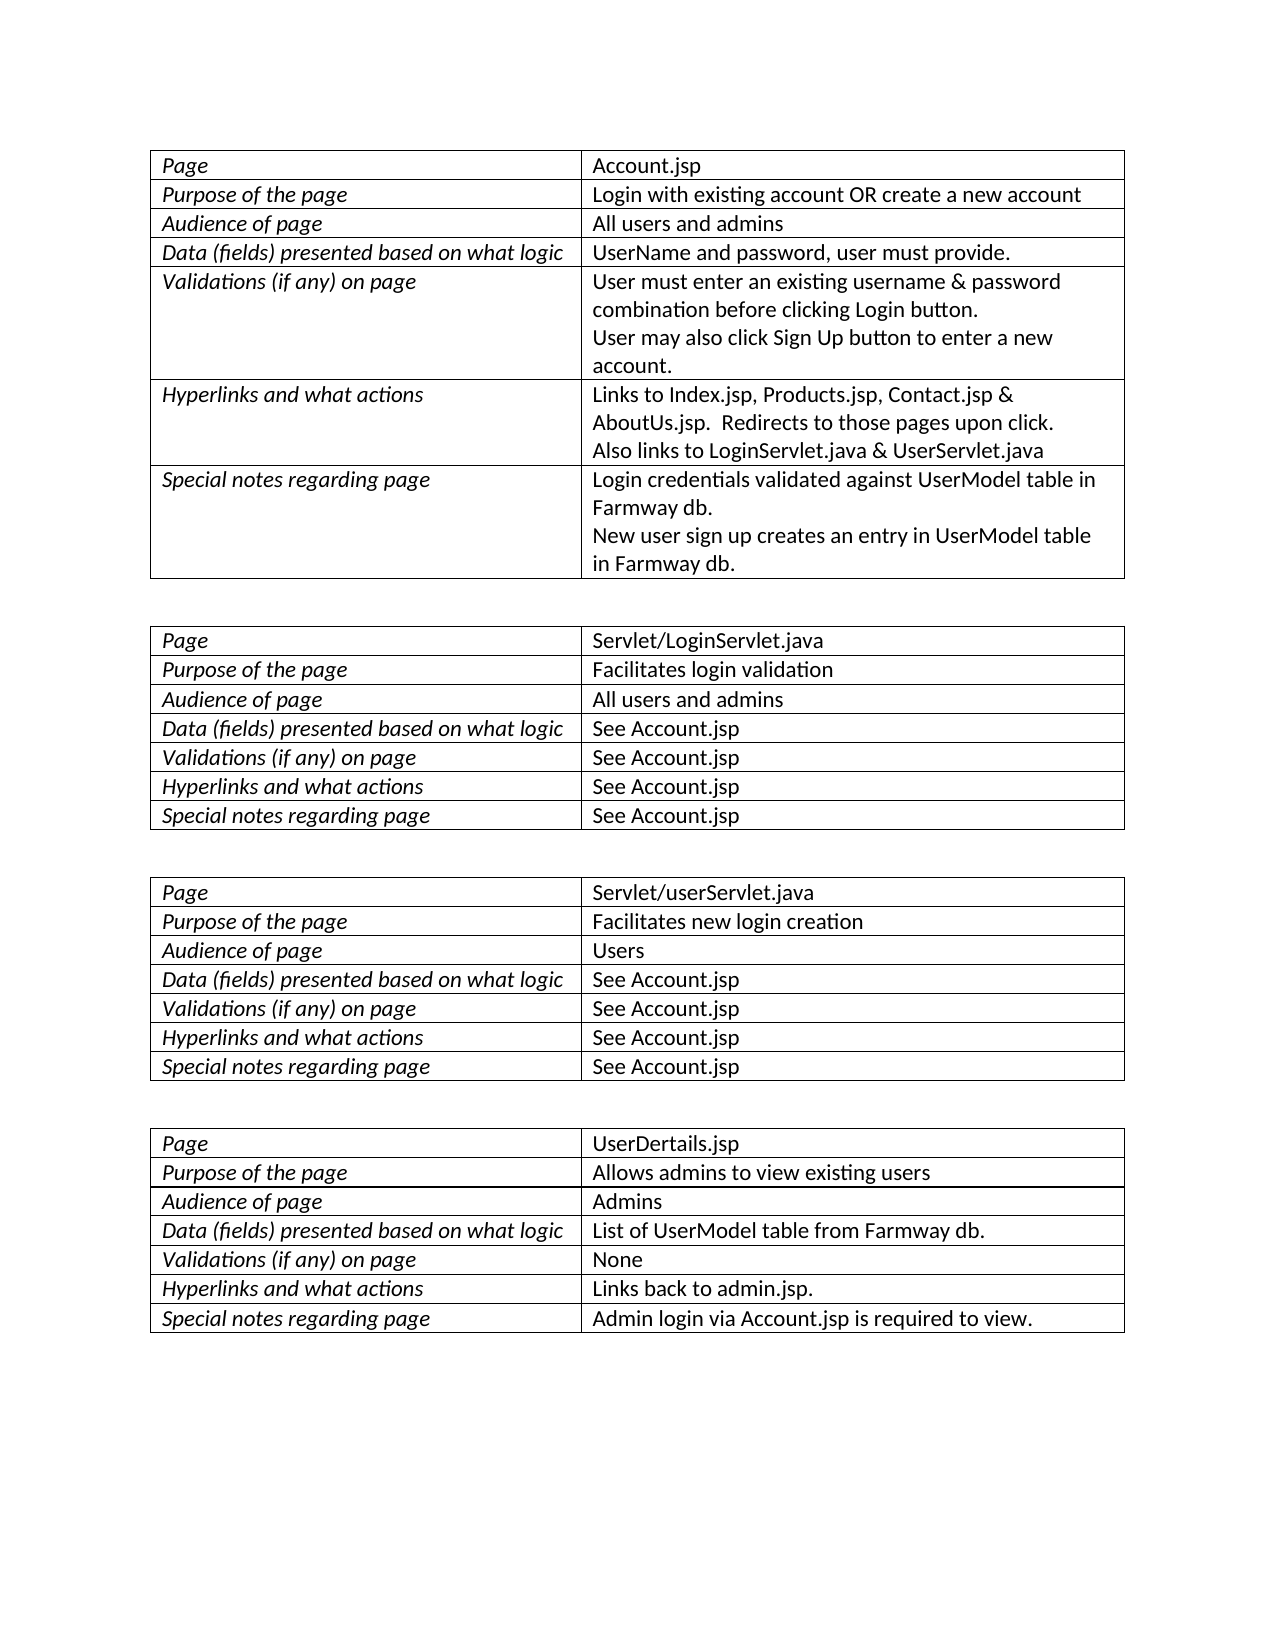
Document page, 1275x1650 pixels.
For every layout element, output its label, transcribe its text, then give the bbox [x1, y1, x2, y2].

table_cell Hyperlinks and what actions [151, 772, 581, 800]
table_cell Hyperlinks and what actions [151, 1275, 581, 1303]
table_cell Data (fields) presented based on what logic [151, 965, 581, 993]
table_cell Data (fields) presented based on what logic [151, 238, 581, 266]
table_cell See Account.jsp [582, 965, 1124, 993]
table_cell Admins [582, 1188, 1124, 1215]
table_cell Audience of page [151, 936, 581, 964]
table_cell Data (fields) presented based on what logic [151, 1216, 581, 1244]
table_cell Facilitates new login creation [582, 907, 1124, 935]
table_cell See Account.jsp [582, 801, 1124, 829]
table_cell Purpose of the page [151, 656, 581, 684]
table_cell Links back to admin.jsp. [582, 1275, 1124, 1303]
table_cell Users [582, 936, 1124, 964]
table_cell See Account.jsp [582, 1052, 1124, 1080]
table_cell Facilitates login validation [582, 656, 1124, 684]
table_header Servlet/LoginServlet.java [582, 627, 1124, 654]
table_cell See Account.jsp [582, 714, 1124, 742]
table_cell Validations (if any) on page [151, 743, 581, 771]
table_cell Audience of page [151, 1188, 581, 1215]
table_cell Admin login via Account.jsp is required to view. [582, 1304, 1124, 1332]
table_cell Purpose of the page [151, 180, 581, 208]
table_cell Audience of page [151, 209, 581, 237]
table_cell Special notes regarding page [151, 1304, 581, 1332]
table_cell Validations (if any) on page [151, 267, 581, 379]
table_cell Links to Index.jsp, Products.jsp, Contact.jsp & AboutUs.jsp. Redirects to those pages upon click. Also links to LoginServlet.java & UserServlet.java [582, 380, 1124, 464]
table_cell All users and admins [582, 209, 1124, 237]
table_cell List of UserModel table from Farmway db. [582, 1216, 1124, 1244]
table_cell UserName and password, user must provide. [582, 238, 1124, 266]
table_cell See Account.jsp [582, 994, 1124, 1022]
table_header Page [151, 151, 581, 179]
table_cell Purpose of the page [151, 1158, 581, 1186]
table_cell Purpose of the page [151, 907, 581, 935]
table_cell Special notes regarding page [151, 801, 581, 829]
table_cell Hyperlinks and what actions [151, 1023, 581, 1051]
table_cell None [582, 1246, 1124, 1273]
table_cell All users and admins [582, 685, 1124, 713]
table_header Page [151, 627, 581, 654]
table_cell Data (fields) presented based on what logic [151, 714, 581, 742]
table_cell Hyperlinks and what actions [151, 380, 581, 464]
table_header Page [151, 1129, 581, 1157]
table_cell Login credentials validated against UserModel table in Farmway db. New user sign up creates an entry in UserModel table in Farmway db. [582, 466, 1124, 578]
table_cell Special notes regarding page [151, 466, 581, 578]
table_cell See Account.jsp [582, 772, 1124, 800]
table_header UserDertails.jsp [582, 1129, 1124, 1157]
table_cell Login with existing account OR create a new account [582, 180, 1124, 208]
table_cell Validations (if any) on page [151, 994, 581, 1022]
table_cell Allows admins to view existing users [582, 1158, 1124, 1186]
table_header Account.jsp [582, 151, 1124, 179]
table_header Servlet/userServlet.java [582, 878, 1124, 906]
table_cell Audience of page [151, 685, 581, 713]
table_header Page [151, 878, 581, 906]
table_cell See Account.jsp [582, 1023, 1124, 1051]
table_cell Validations (if any) on page [151, 1246, 581, 1273]
table_cell See Account.jsp [582, 743, 1124, 771]
table_cell Special notes regarding page [151, 1052, 581, 1080]
table_cell User must enter an existing username & password combination before clicking Login button. User may also click Sign Up button to enter a new account. [582, 267, 1124, 379]
